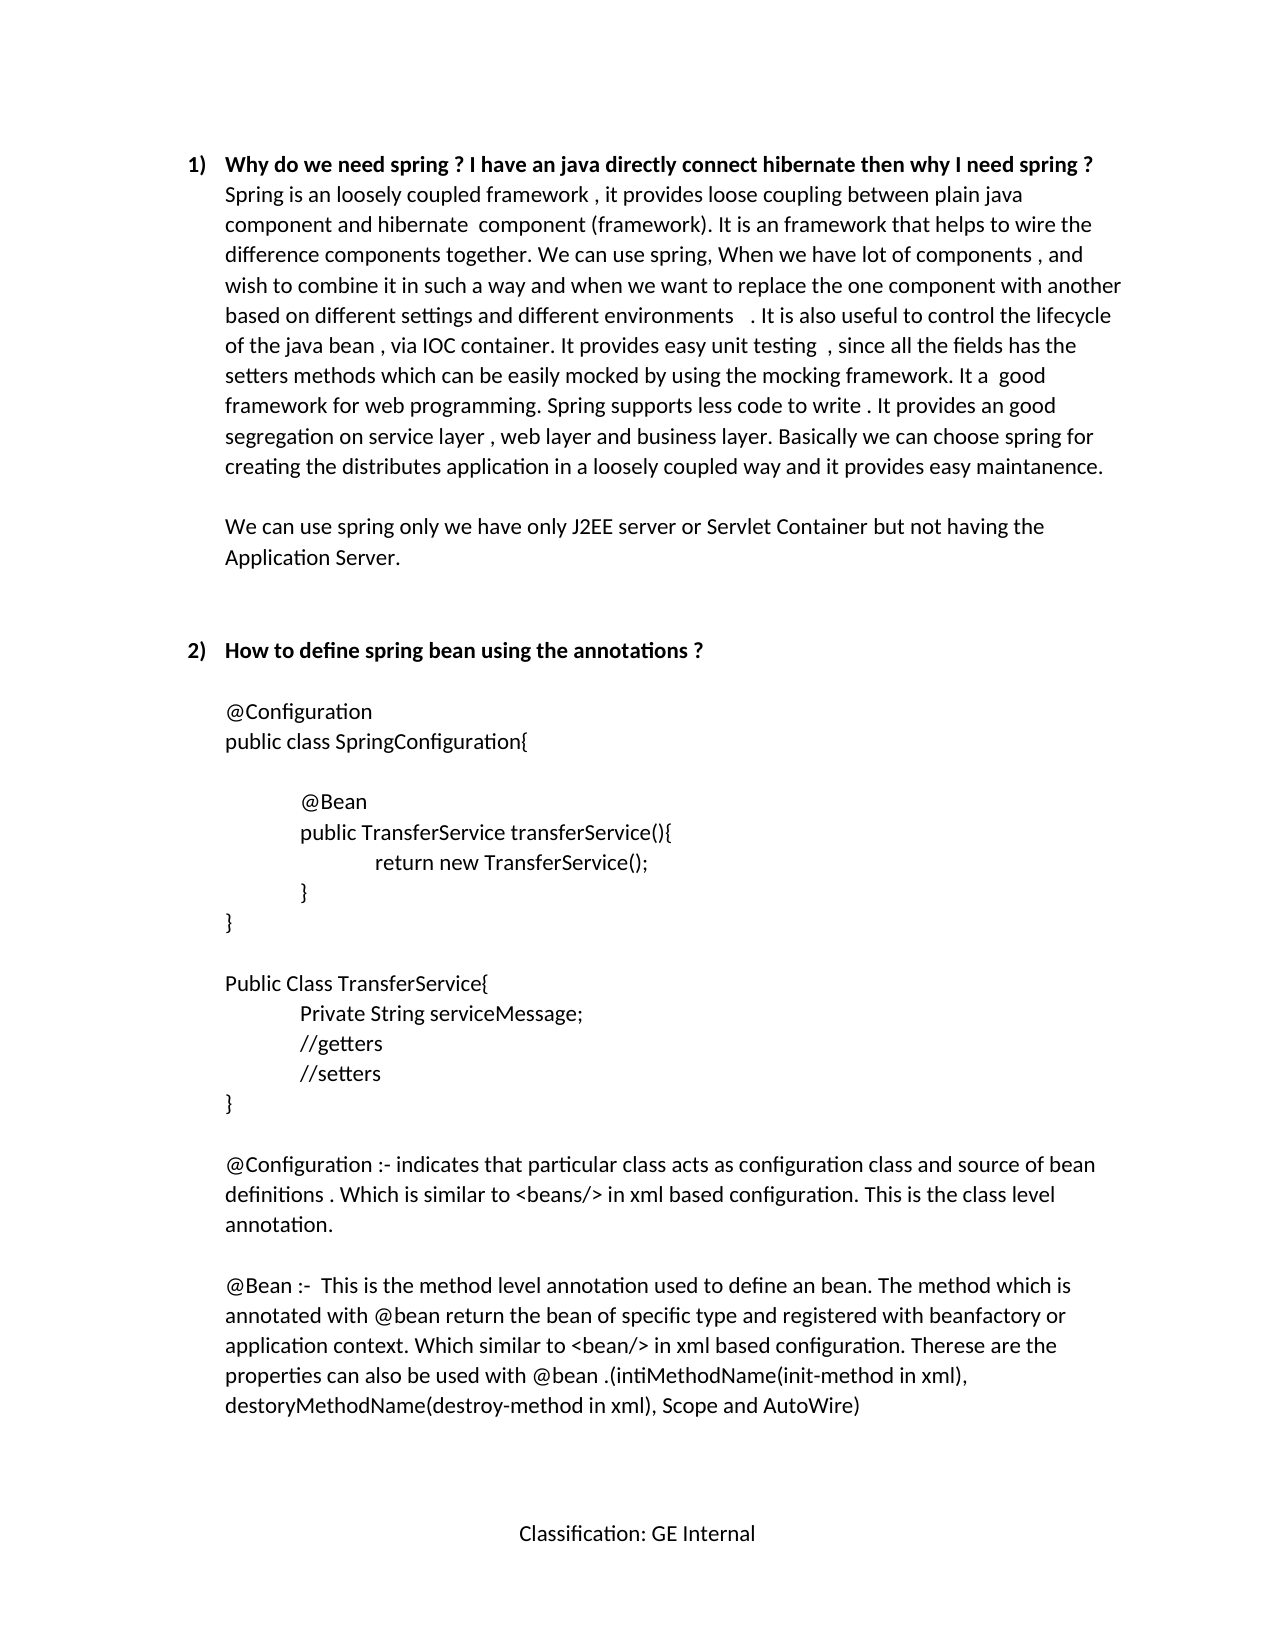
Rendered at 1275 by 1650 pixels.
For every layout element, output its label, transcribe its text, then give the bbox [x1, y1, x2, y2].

list @Bean :- This is the method level annotation used to define an bean. The method which is annotated with @bean return the bean of specific type and registered with beanfactory or application context. Which similar to <bean/> in xml based configuration. Therese are the properties can also be used with @bean .(intiMethodName(init-method in xml), destoryMethodName(destroy-method in xml), Scope and AutoWire) [225, 1271, 1125, 1420]
list Spring is an loosely coupled framework , it provides loose coupling between plain java component and hibernate component (framework). It is an framework that helps to wire the difference components together. We can use spring, When we have lot of components , and wish to combine it in such a way and when we want to replace the one component with another based on different settings and different environments . It is also useful to control the lifecycle of the java bean , via IOC container. It provides easy unit testing , since all the fields has the setters methods which can be easily mocked by using the mocking framework. It a good framework for web programming. Spring supports less code to write . It provides an good segregation on service layer , web layer and business layer. Basically we can choose spring for creating the distributes application in a loosely coupled way and it provides easy maintanence. [225, 180, 1125, 480]
list We can use spring only we have only J2EE server or Servlet Container but not having the Application Server. [225, 512, 1125, 571]
list Public Class TransferService{ [225, 969, 1125, 997]
list return new TransferService(); [225, 848, 1125, 876]
list } [225, 878, 1125, 906]
list @Configuration [225, 697, 1125, 725]
list @Configuration :- indicates that particular class acts as configuration class and source of bean definitions . Which is similar to <beans/> in xml based configuration. This is the class level annotation. [225, 1150, 1125, 1238]
list } [225, 908, 1125, 936]
list public class SpringConfiguration{ [225, 727, 1125, 755]
list } [225, 1089, 1125, 1118]
list Why do we need spring ? I have an java directly connect hibernate then why I need spring ? [187, 150, 1125, 178]
list Private String serviceMessage; [225, 999, 1125, 1027]
list //setters [225, 1059, 1125, 1087]
list How to define spring bean using the annotations ? [187, 636, 1125, 664]
list public TransferService transferService(){ [225, 818, 1125, 846]
list @Bean [225, 787, 1125, 816]
list //getters [225, 1029, 1125, 1057]
